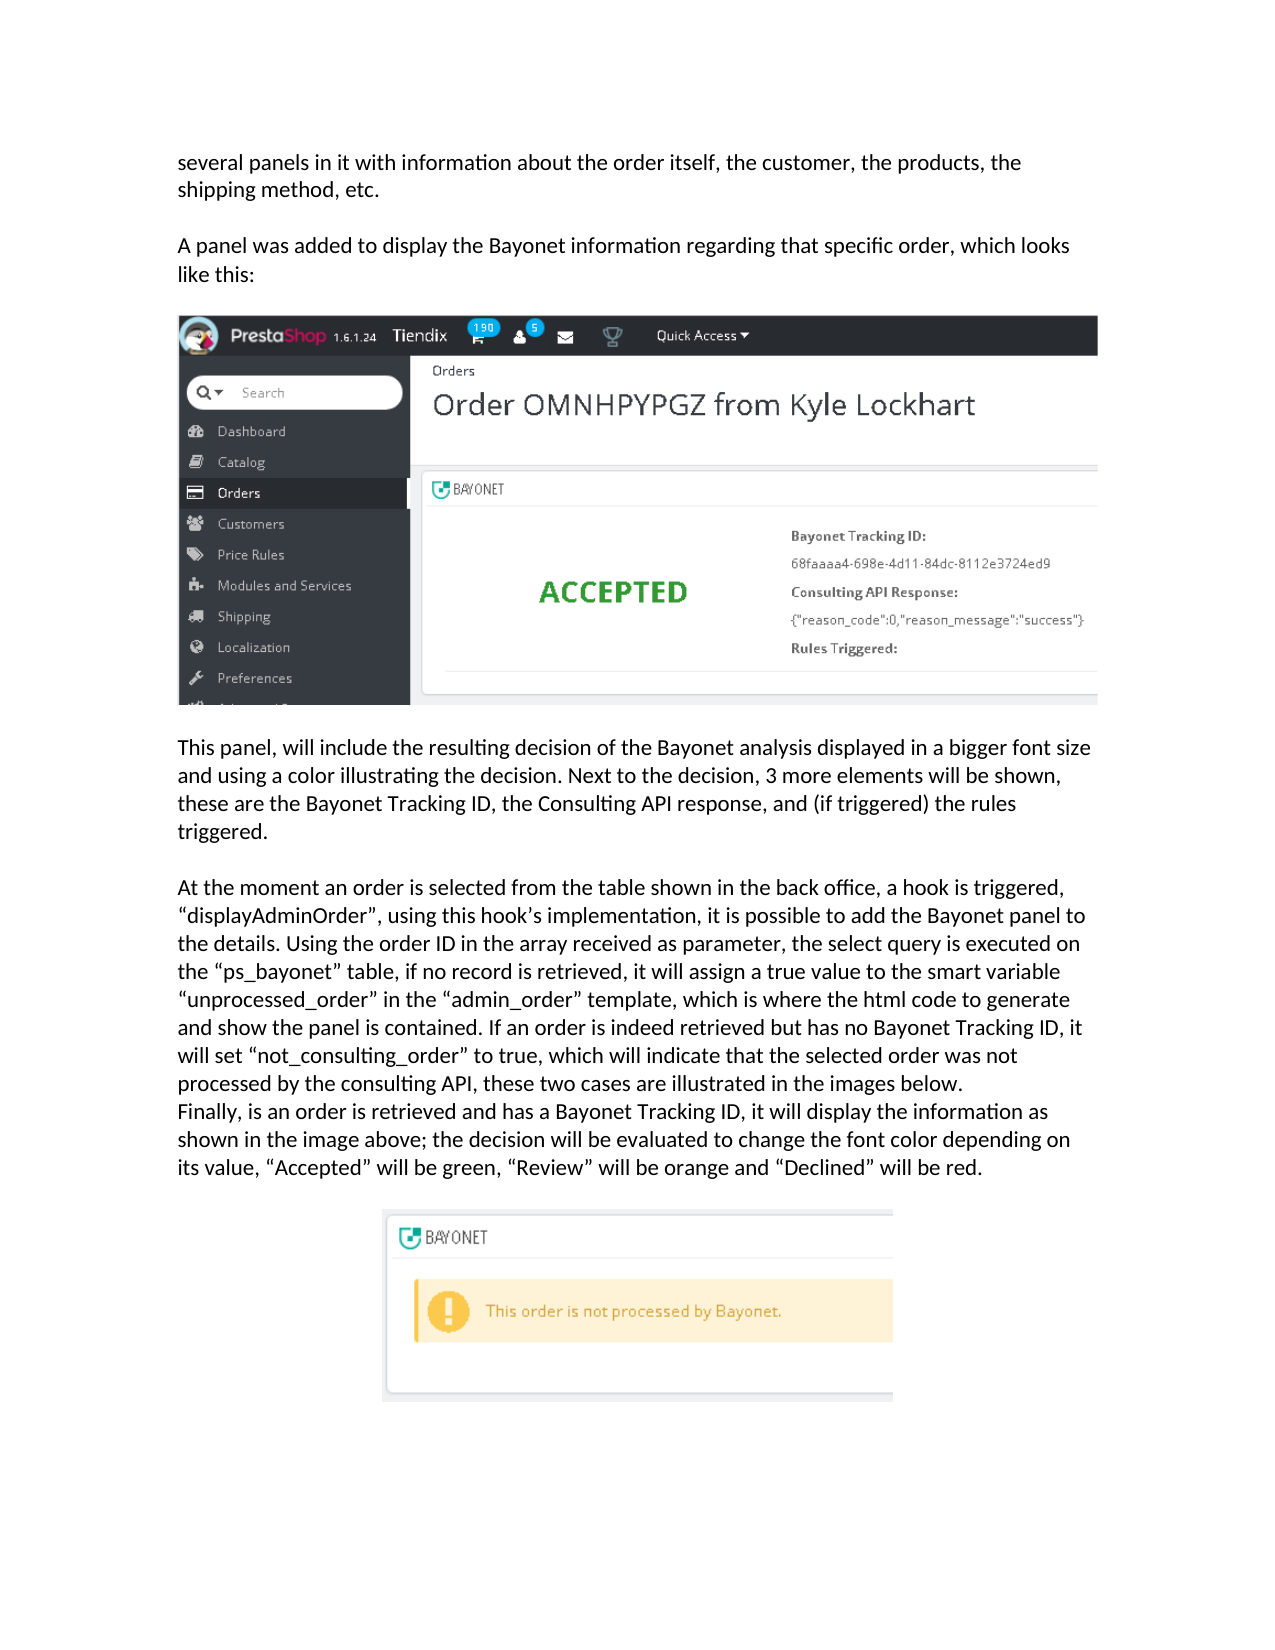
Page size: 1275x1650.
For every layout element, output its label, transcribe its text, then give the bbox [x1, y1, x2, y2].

text At the moment an order is selected from the table shown in the back office, a hook is triggered, “displayAdminOrder”, using this hook’s implementation, it is possible to add the Bayonet panel to the details. Using the order ID in the array received as parameter, the select query is executed on the “ps_bayonet” table, if no record is retrieved, it will assign a true value to the smart variable “unprocessed_order” in the “admin_order” template, which is where the html code to generate and show the panel is contained. If an order is indeed retrieved but has no Bayonet Tracking ID, it will set “not_consulting_order” to true, which will indicate that the selected order was not processed by the consulting API, these two cases are illustrated in the images below. [177, 873, 1098, 1097]
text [177, 148, 1098, 204]
text A panel was added to display the Bayonet information regarding that specific order, which looks like this: [177, 232, 1098, 288]
text Finally, is an order is retrieved and has a Bayonet Tracking ID, it will display the information as shown in the image above; the decision will be evaluated to change the font color depending on its value, “Accepted” will be green, “Review” will be orange and “Declined” will be red. [177, 1097, 1098, 1181]
text This panel, will include the resulting decision of the Bayonet analysis displayed in a bigger font size and using a color illustrating the decision. Next to the decision, 3 more elements will be shown, these are the Bayonet Tracking ID, the Consulting API response, and (if triggered) the rules triggered. [177, 733, 1098, 845]
picture [177, 315, 1098, 705]
picture [382, 1209, 893, 1402]
